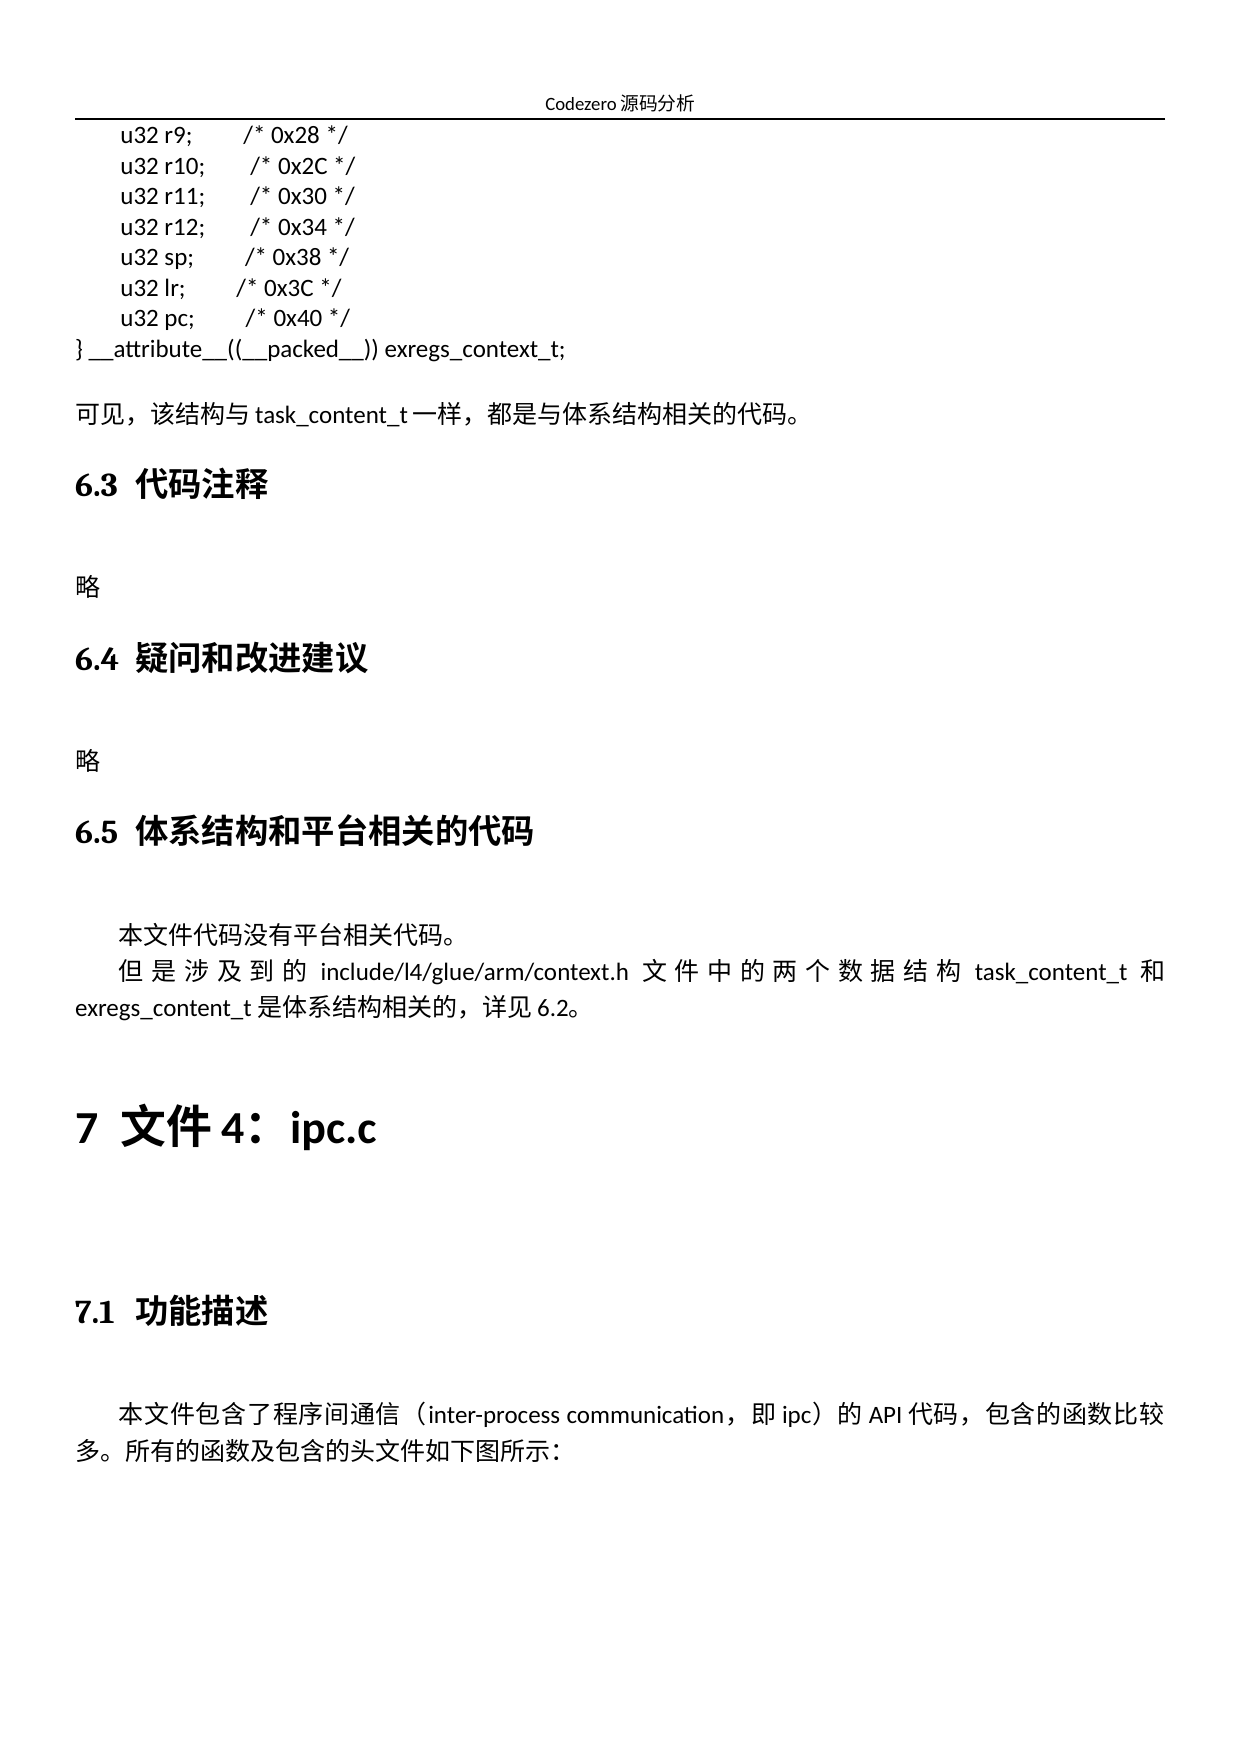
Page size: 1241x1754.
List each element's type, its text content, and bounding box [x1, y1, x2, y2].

subtitle 疑问和改进建议 [75, 631, 1165, 679]
text 略 [75, 568, 1165, 604]
text u32 r9; /* 0x28 */ [75, 120, 1165, 150]
text u32 pc; /* 0x40 */ [75, 303, 1165, 333]
text u32 r12; /* 0x34 */ [75, 211, 1165, 242]
text u32 lr; /* 0x3C */ [75, 272, 1165, 303]
text u32 r11; /* 0x30 */ [75, 181, 1165, 211]
subtitle 文件4：ipc.c [75, 1090, 1165, 1156]
text 本文件代码没有平台相关代码。 [75, 915, 1165, 952]
text } __attribute__((__packed__)) exregs_context_t; [75, 333, 1165, 364]
text 可见，该结构与task_content_t一样，都是与体系结构相关的代码。 [75, 394, 1165, 430]
subtitle 代码注释 [75, 457, 1165, 506]
text 本文件包含了程序间通信（inter-process communication，即ipc）的API代码，包含的函数比较多。所有的函数及包含的头文件如下图所示： [75, 1395, 1165, 1467]
text 但是涉及到的include/l4/glue/arm/context.h文件中的两个数据结构task_content_t和exregs_content_t是体系结构相关的，详见6.2。 [75, 952, 1165, 1024]
text 略 [75, 742, 1165, 778]
text u32 r10; /* 0x2C */ [75, 150, 1165, 181]
subtitle 功能描述 [75, 1284, 1165, 1333]
text u32 sp; /* 0x38 */ [75, 242, 1165, 272]
subtitle 体系结构和平台相关的代码 [75, 805, 1165, 853]
